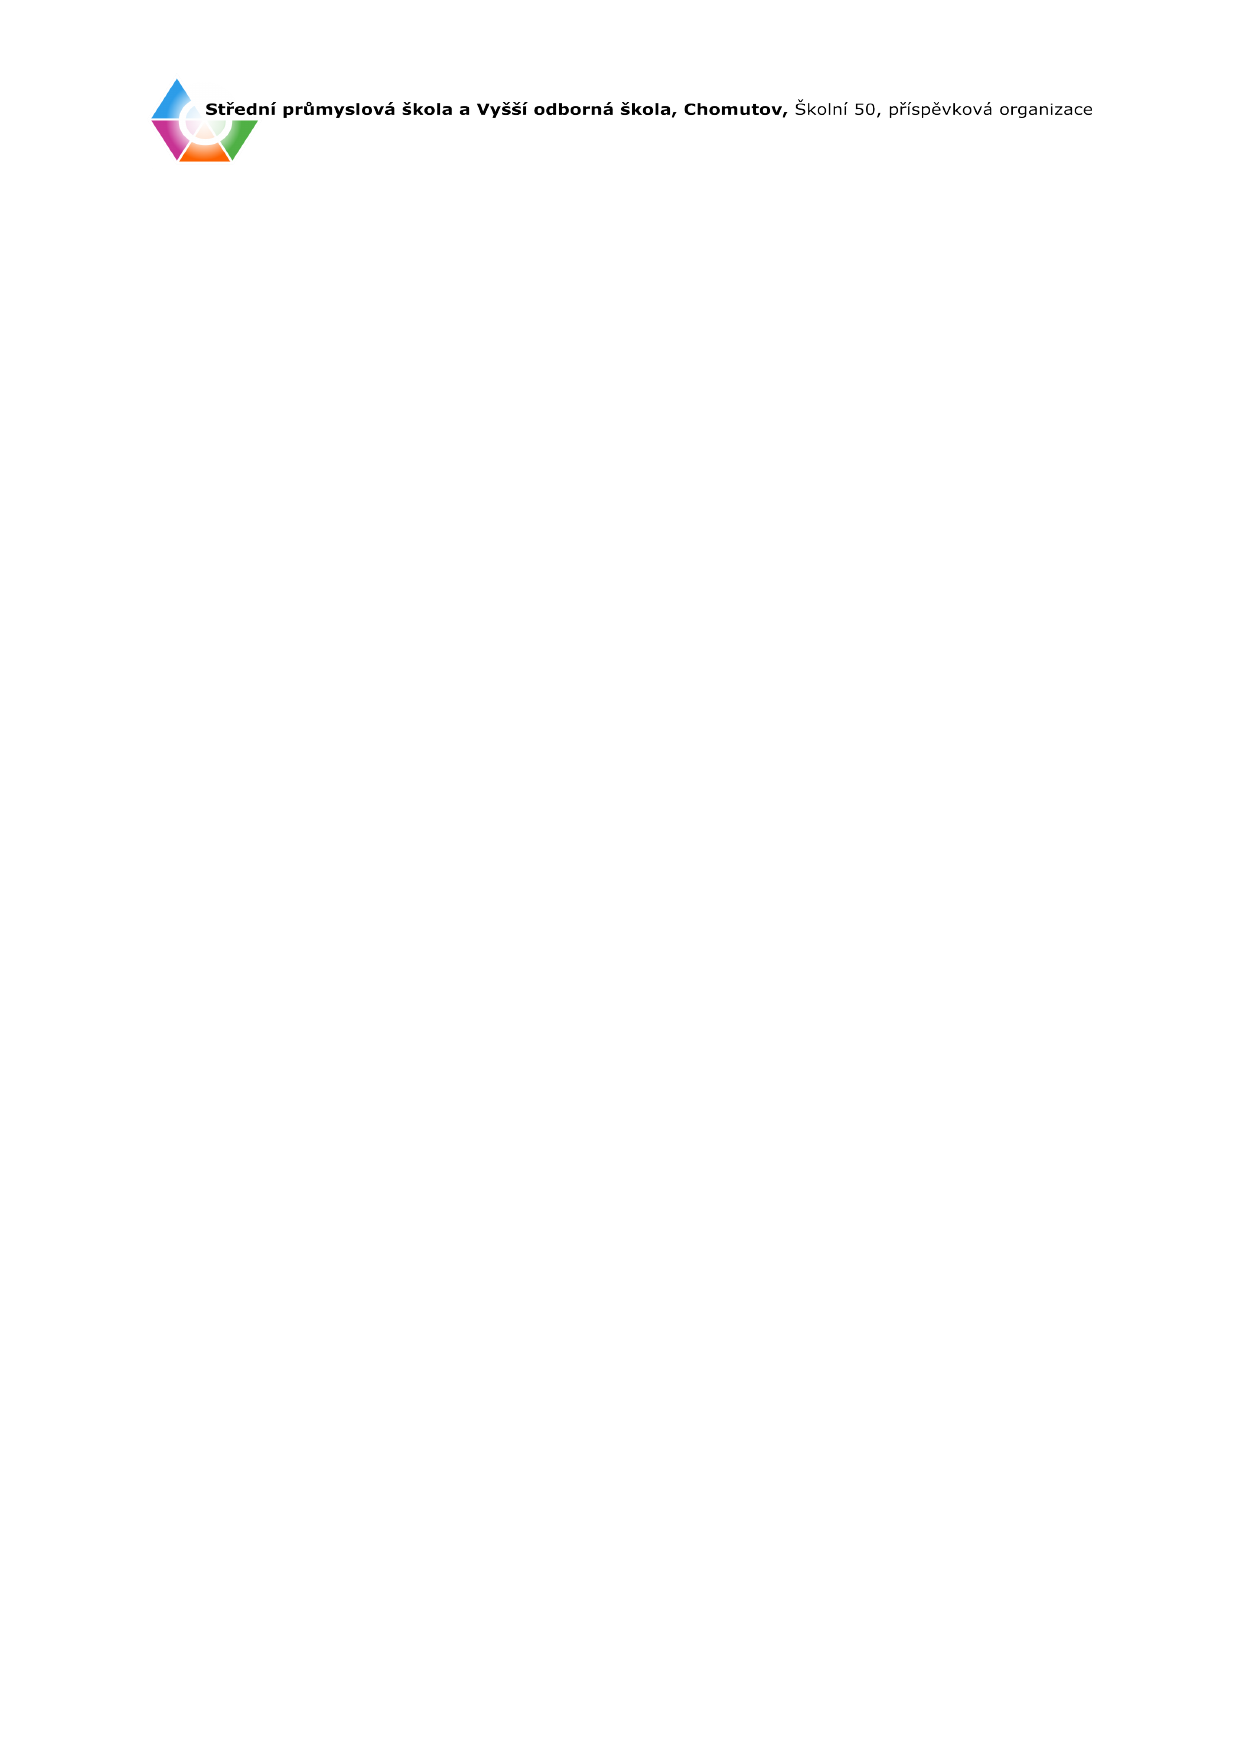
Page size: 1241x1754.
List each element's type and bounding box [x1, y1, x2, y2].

picture [147, 73, 1092, 169]
